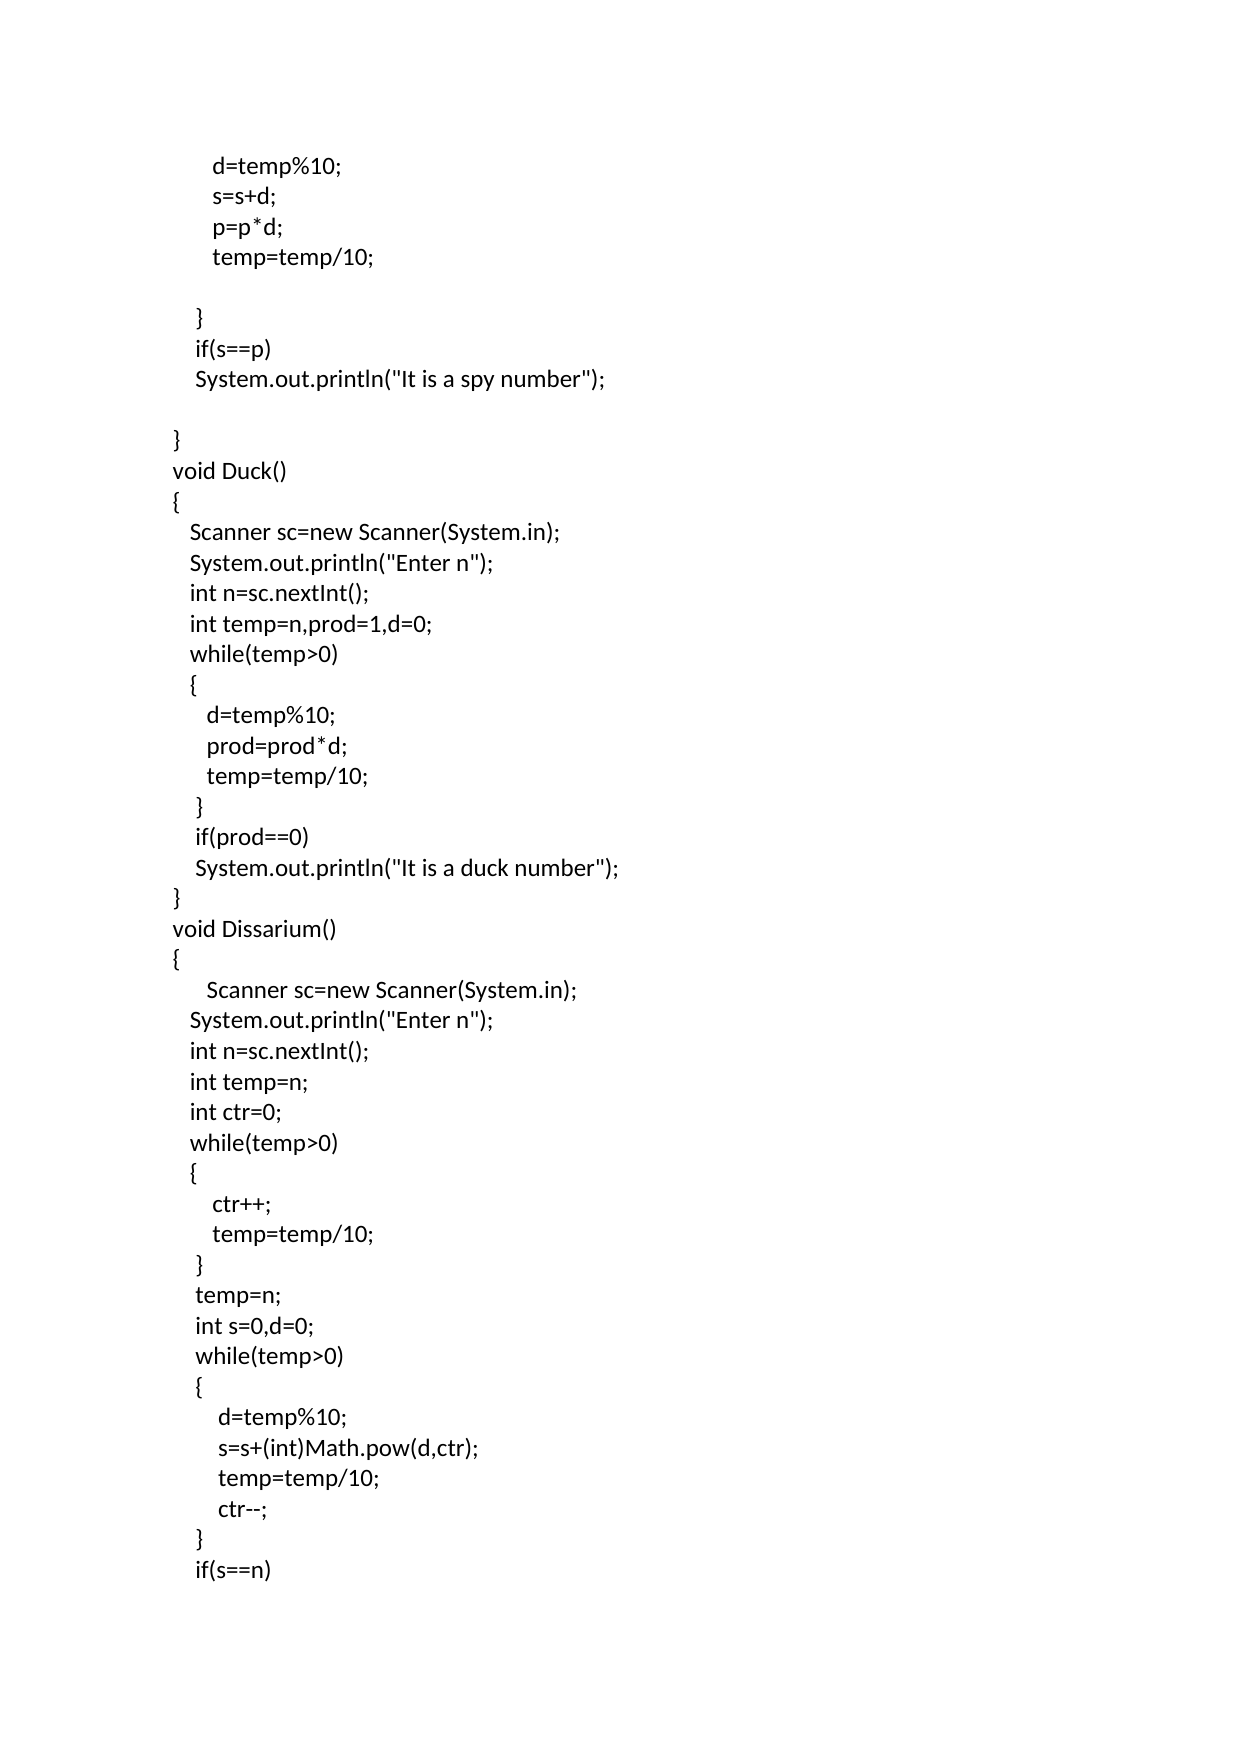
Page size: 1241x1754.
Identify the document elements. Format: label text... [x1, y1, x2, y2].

text if(s==n) [150, 1554, 1090, 1584]
text int ctr=0; [150, 1096, 1090, 1127]
text Scanner sc=new Scanner(System.in); [150, 516, 1090, 547]
text } [150, 303, 1090, 333]
text System.out.println("Enter n"); [150, 1004, 1090, 1035]
text int temp=n,prod=1,d=0; [150, 608, 1090, 638]
text temp=n; [150, 1279, 1090, 1310]
text ctr++; [150, 1188, 1090, 1218]
text d=temp%10; [150, 1401, 1090, 1432]
text p=p*d; [150, 211, 1090, 242]
text } [150, 882, 1090, 913]
text while(temp>0) [150, 1127, 1090, 1157]
text { [150, 486, 1090, 516]
text { [150, 1371, 1090, 1401]
text { [150, 669, 1090, 699]
text } [150, 1523, 1090, 1554]
text System.out.println("It is a spy number"); [150, 364, 1090, 394]
text int n=sc.nextInt(); [150, 1035, 1090, 1066]
text int temp=n; [150, 1066, 1090, 1096]
text while(temp>0) [150, 1340, 1090, 1371]
text if(s==p) [150, 333, 1090, 364]
text while(temp>0) [150, 638, 1090, 669]
text { [150, 1157, 1090, 1188]
text System.out.println("Enter n"); [150, 547, 1090, 577]
text { [150, 943, 1090, 974]
text } [150, 1249, 1090, 1279]
text } [150, 791, 1090, 821]
text Scanner sc=new Scanner(System.in); [150, 974, 1090, 1004]
text temp=temp/10; [150, 242, 1090, 272]
text s=s+(int)Math.pow(d,ctr); [150, 1432, 1090, 1462]
text void Dissarium() [150, 913, 1090, 943]
text void Duck() [150, 455, 1090, 486]
text int n=sc.nextInt(); [150, 577, 1090, 608]
text d=temp%10; [150, 150, 1090, 181]
text System.out.println("It is a duck number"); [150, 852, 1090, 882]
text int s=0,d=0; [150, 1310, 1090, 1340]
text temp=temp/10; [150, 760, 1090, 791]
text temp=temp/10; [150, 1218, 1090, 1249]
text d=temp%10; [150, 699, 1090, 730]
text ctr--; [150, 1493, 1090, 1523]
text } [150, 425, 1090, 455]
text temp=temp/10; [150, 1462, 1090, 1493]
text s=s+d; [150, 181, 1090, 211]
text if(prod==0) [150, 821, 1090, 852]
text prod=prod*d; [150, 730, 1090, 760]
